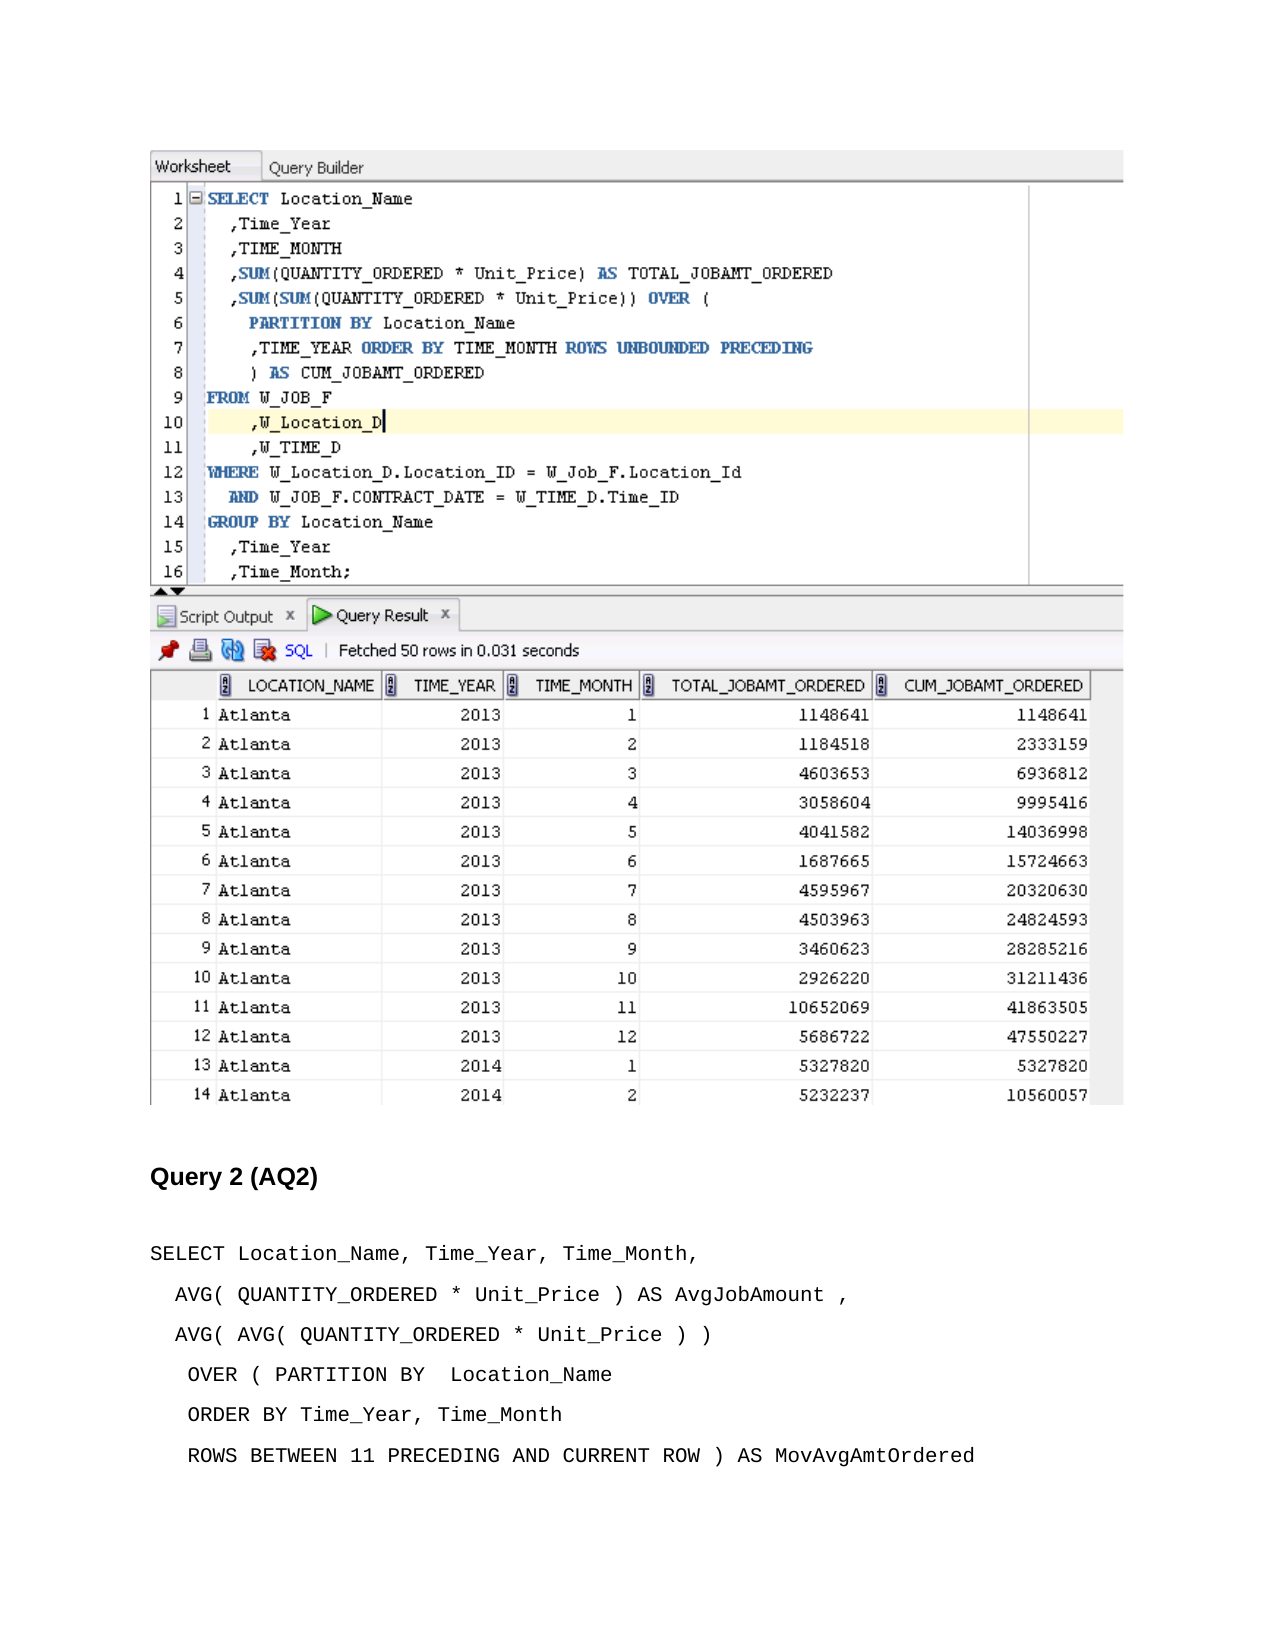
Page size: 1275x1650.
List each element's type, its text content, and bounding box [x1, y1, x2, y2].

text ROWS BETWEEN 11 PRECEDING AND CURRENT ROW ) AS MovAvgAmtOrdered [150, 1445, 1125, 1468]
text AVG( AVG( QUANTITY_ORDERED * Unit_Price ) ) [150, 1324, 1125, 1347]
text AVG( QUANTITY_ORDERED * Unit_Price ) AS AvgJobAmount , [150, 1283, 1125, 1307]
text OVER ( PARTITION BY Location_Name [150, 1364, 1125, 1388]
subtitle Query 2 (AQ2) [150, 1162, 1125, 1190]
text ORDER BY Time_Year, Time_Month [150, 1404, 1125, 1428]
text SELECT Location_Name, Time_Year, Time_Month, [150, 1243, 1125, 1267]
